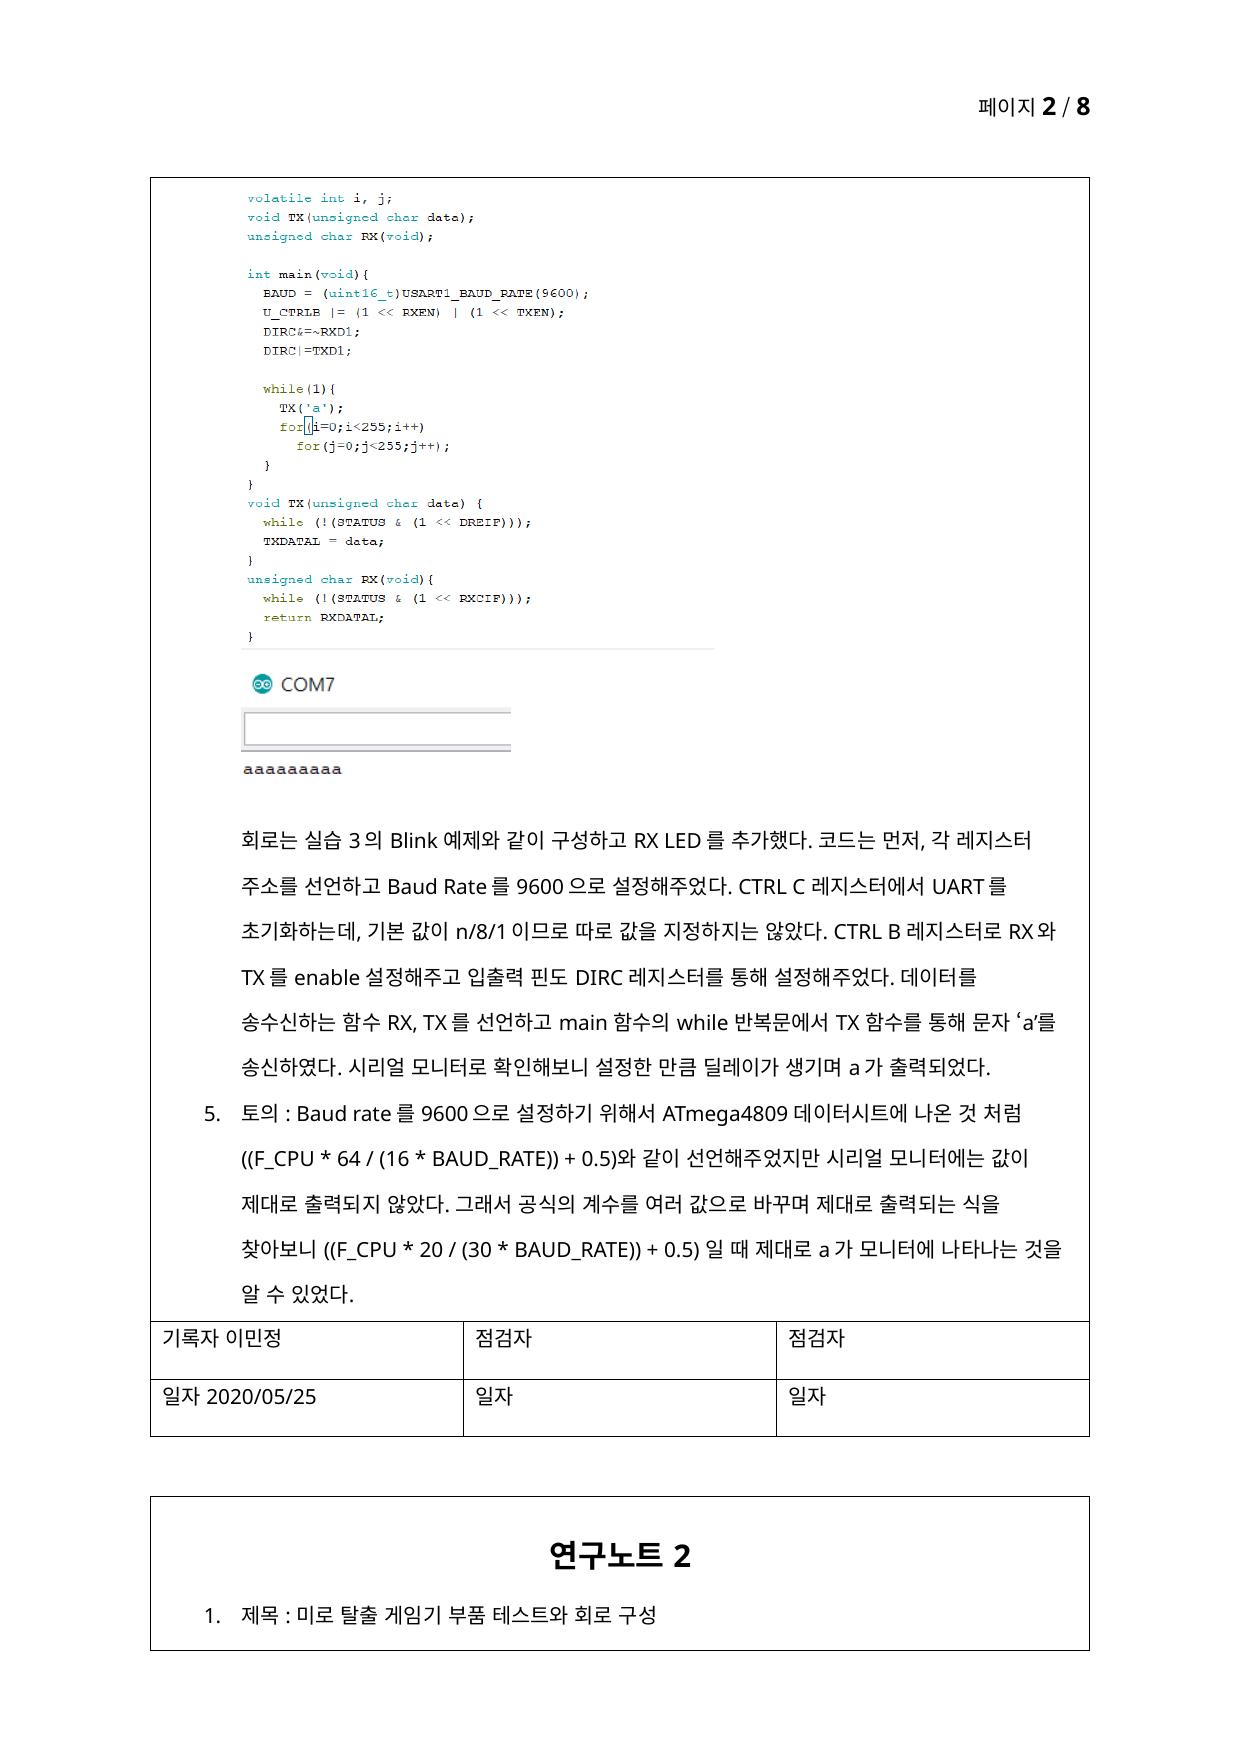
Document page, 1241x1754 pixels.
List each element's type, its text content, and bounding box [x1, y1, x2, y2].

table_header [151, 178, 1089, 1321]
table_cell 일자 [464, 1380, 776, 1436]
table_cell 점검자 [464, 1322, 776, 1379]
table_cell 기록자 이민정 [151, 1322, 463, 1379]
picture [241, 663, 511, 811]
table_cell 일자 [777, 1380, 1089, 1436]
picture [241, 178, 715, 650]
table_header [151, 1497, 1089, 1649]
table_cell 일자 2020/05/25 [151, 1380, 463, 1436]
table_cell 점검자 [777, 1322, 1089, 1379]
